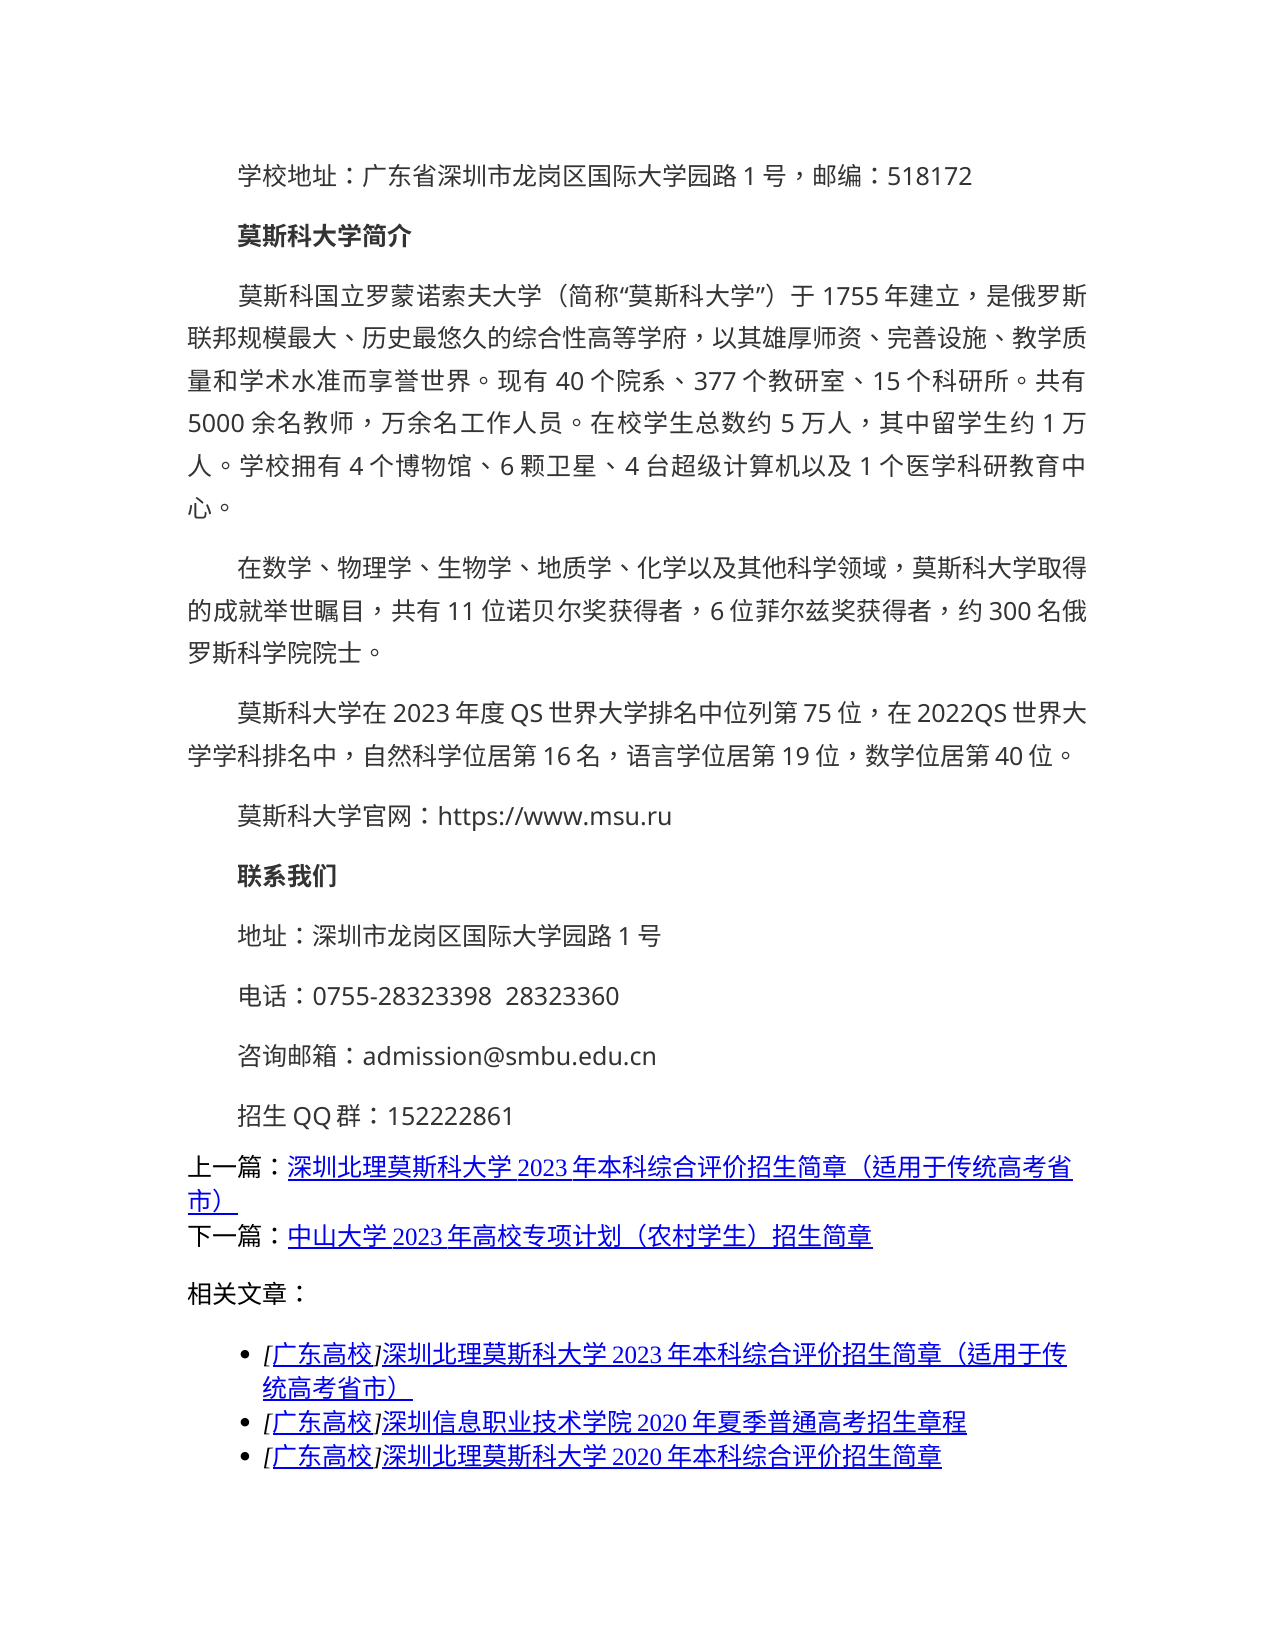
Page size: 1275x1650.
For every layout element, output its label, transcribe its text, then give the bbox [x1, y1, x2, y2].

text 咨询邮箱：admission@smbu.edu.cn [187, 1030, 1087, 1072]
text 莫斯科大学官网：https://www.msu.ru [187, 790, 1087, 832]
list [广东高校]深圳北理莫斯科大学2023年本科综合评价招生简章（适用于传统高考省市） [241, 1336, 1087, 1404]
text 莫斯科国立罗蒙诺索夫大学（简称“莫斯科大学”）于1755年建立，是俄罗斯联邦规模最大、历史最悠久的综合性高等学府，以其雄厚师资、完善设施、教学质量和学术水准而享誉世界。现有40个院系、377个教研室、15个科研所。共有5000余名教师，万余名工作人员。在校学生总数约5万人，其中留学生约1万人。学校拥有4个博物馆、6颗卫星、4台超级计算机以及1个医学科研教育中心。 [187, 270, 1087, 525]
text 相关文章： [187, 1277, 1087, 1311]
text 联系我们 [187, 850, 1087, 892]
text 电话：0755-28323398 28323360 [187, 970, 1087, 1012]
text 招生QQ群：152222861 [187, 1090, 1087, 1132]
text 学校地址：广东省深圳市龙岗区国际大学园路1号，邮编：518172 [187, 150, 1087, 192]
text 在数学、物理学、生物学、地质学、化学以及其他科学领域，莫斯科大学取得的成就举世瞩目，共有11位诺贝尔奖获得者，6位菲尔兹奖获得者，约300名俄罗斯科学院院士。 [187, 542, 1087, 670]
text 上一篇：深圳北理莫斯科大学2023年本科综合评价招生简章（适用于传统高考省市） 下一篇：中山大学2023年高校专项计划（农村学生）招生简章 [187, 1150, 1087, 1252]
list [广东高校]深圳信息职业技术学院2020年夏季普通高考招生章程 [241, 1404, 1087, 1438]
text 地址：深圳市龙岗区国际大学园路1号 [187, 910, 1087, 952]
list [广东高校]深圳北理莫斯科大学2020年本科综合评价招生简章 [241, 1438, 1087, 1472]
text 莫斯科大学在2023年度QS世界大学排名中位列第75位，在2022QS世界大学学科排名中，自然科学位居第16名，语言学位居第19位，数学位居第40位。 [187, 687, 1087, 772]
text 莫斯科大学简介 [187, 210, 1087, 252]
